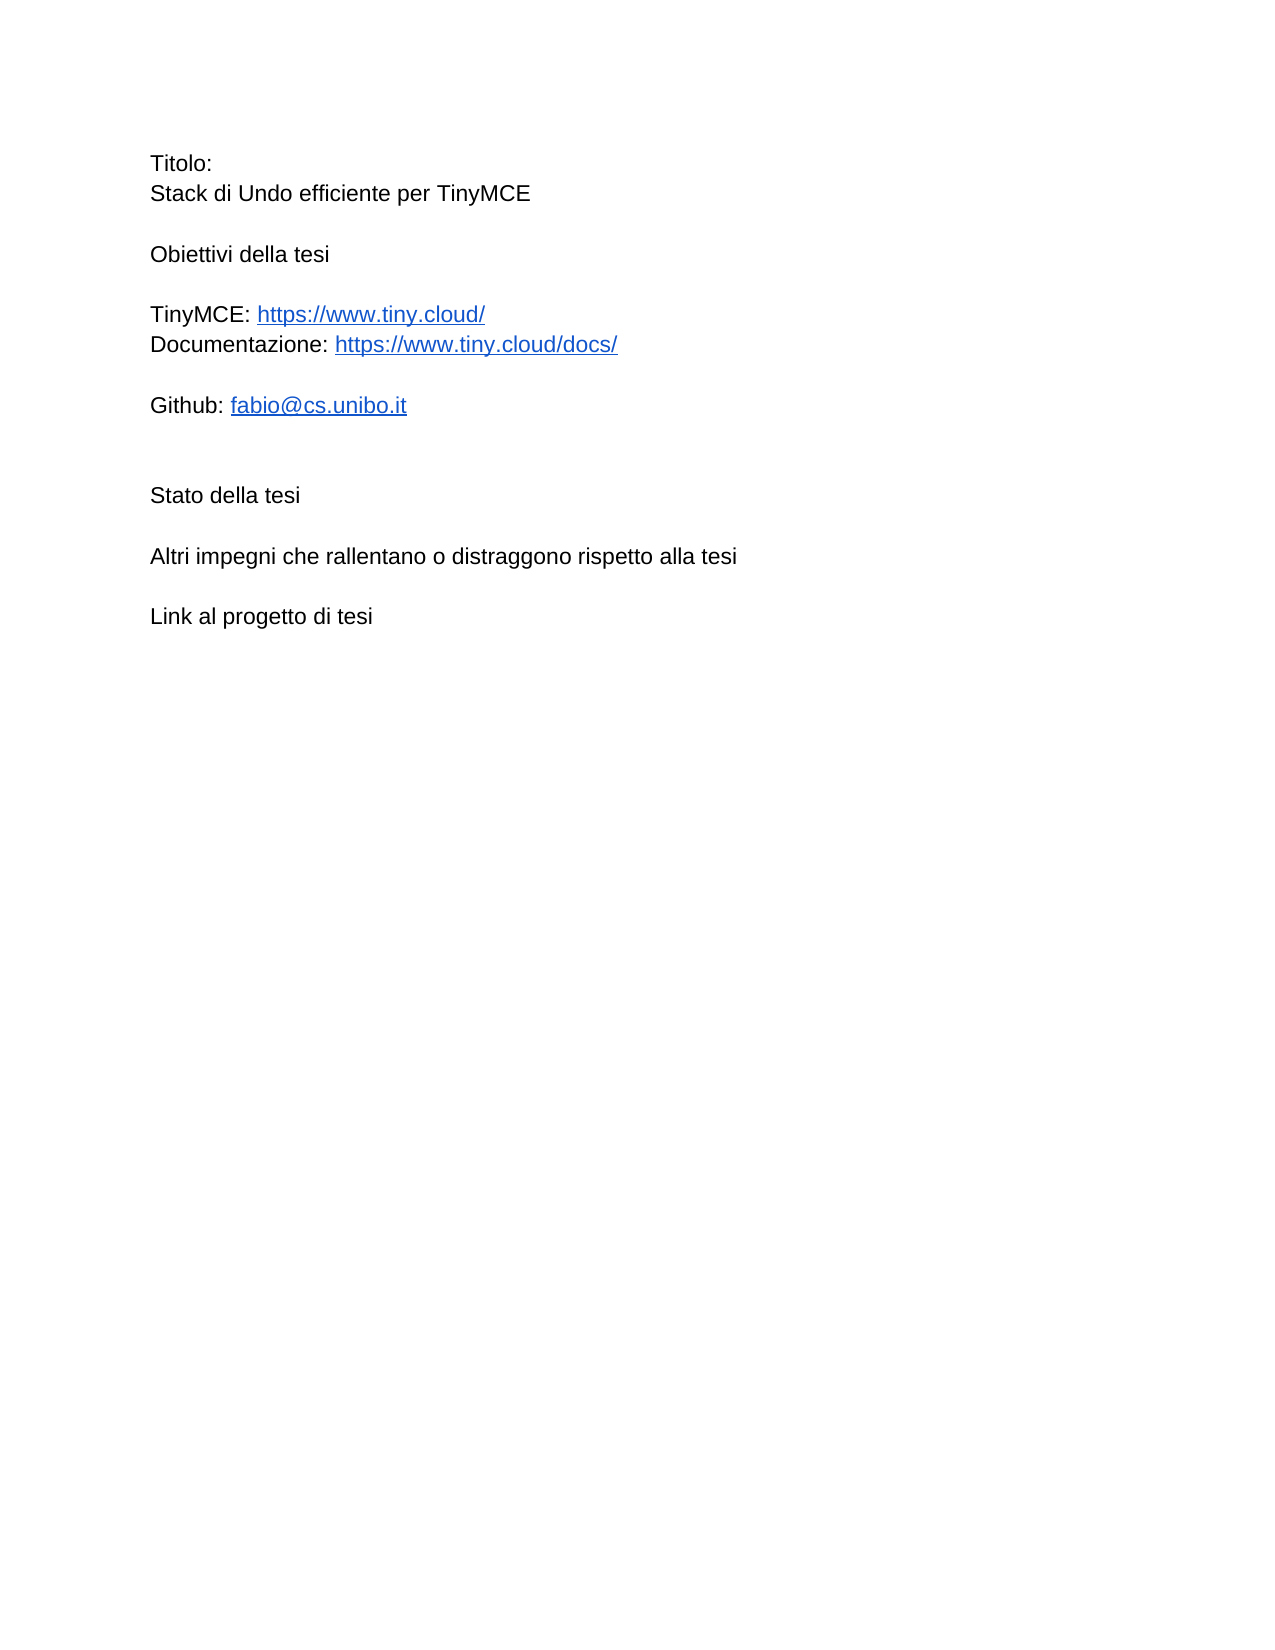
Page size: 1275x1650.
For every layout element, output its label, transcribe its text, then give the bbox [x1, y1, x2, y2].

text Documentazione: https://www.tiny.cloud/docs/ [150, 331, 1125, 358]
text Titolo: [150, 150, 1125, 176]
text Link al progetto di tesi [150, 603, 1125, 629]
text Stack di Undo efficiente per TinyMCE [150, 180, 1125, 207]
text Github: fabio@cs.unibo.it [150, 392, 1125, 418]
text Altri impegni che rallentano o distraggono rispetto alla tesi [150, 543, 1125, 569]
text Obiettivi della tesi [150, 241, 1125, 267]
text TinyMCE: https://www.tiny.cloud/ [150, 301, 1125, 327]
text Stato della tesi [150, 482, 1125, 509]
